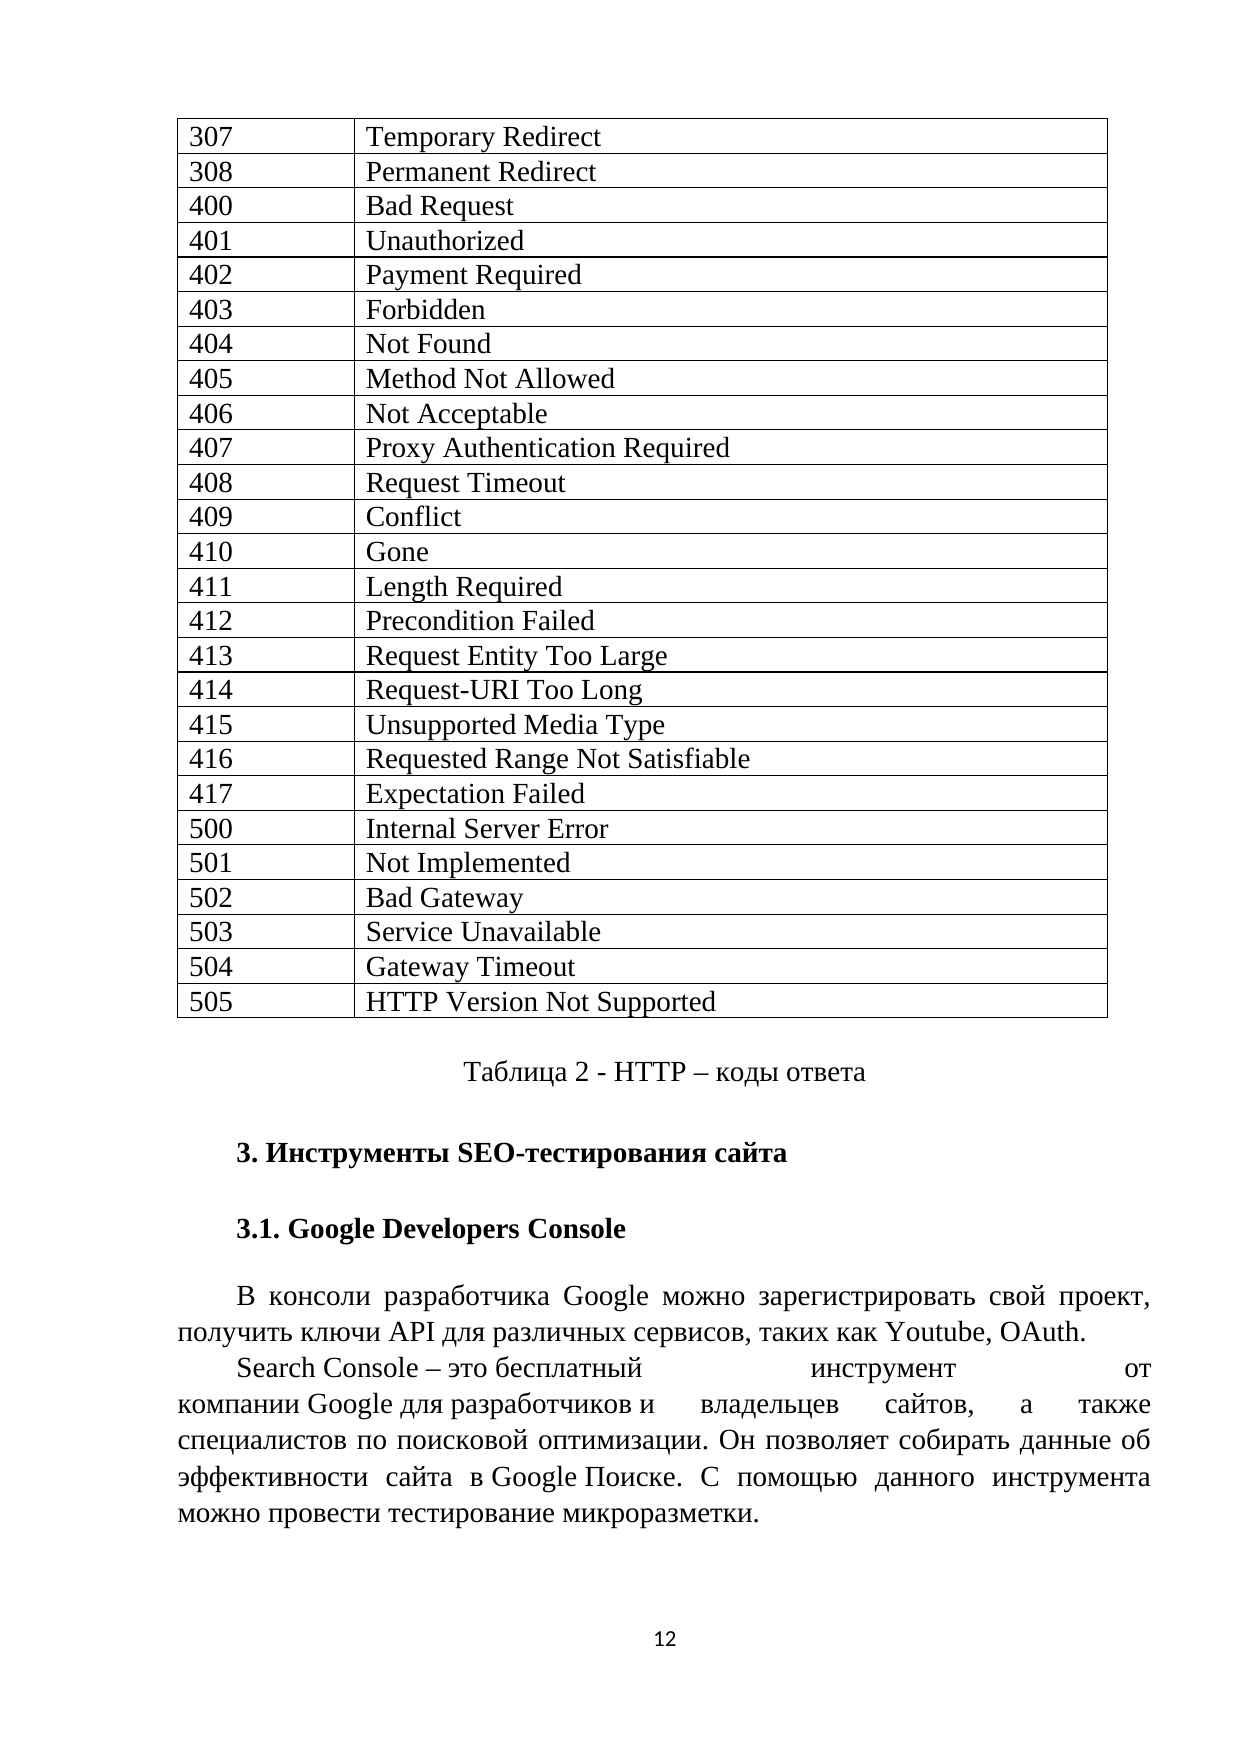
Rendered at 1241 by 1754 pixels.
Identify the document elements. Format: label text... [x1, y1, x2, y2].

table_cell 417 [178, 776, 354, 810]
table_cell Temporary Redirect [355, 119, 1107, 153]
table_cell 403 [178, 292, 354, 326]
table_cell 416 [178, 742, 354, 775]
table_cell 401 [178, 223, 354, 256]
table_cell 402 [178, 258, 354, 291]
table_cell 409 [178, 500, 354, 533]
table_cell Length Required [355, 569, 1107, 602]
table_cell Forbidden [355, 292, 1107, 326]
table_cell Conflict [355, 500, 1107, 533]
table_cell 413 [178, 638, 354, 671]
table_cell 414 [178, 673, 354, 706]
table_cell Bad Request [355, 188, 1107, 222]
table_cell Internal Server Error [355, 811, 1107, 844]
table_cell 502 [178, 880, 354, 913]
table_cell Expectation Failed [355, 776, 1107, 810]
table_cell 412 [178, 603, 354, 637]
table_cell 503 [178, 915, 354, 948]
table_cell Not Acceptable [355, 396, 1107, 429]
table_cell 411 [178, 569, 354, 602]
table_cell Payment Required [355, 258, 1107, 291]
table_cell 504 [178, 949, 354, 983]
table_cell Unsupported Media Type [355, 707, 1107, 741]
table_cell Request-URI Too Long [355, 673, 1107, 706]
table_cell Permanent Redirect [355, 154, 1107, 187]
table_cell 408 [178, 465, 354, 498]
table_cell Gateway Timeout [355, 949, 1107, 983]
table_cell 410 [178, 534, 354, 568]
table_cell 405 [178, 361, 354, 395]
table_cell Service Unavailable [355, 915, 1107, 948]
table_cell Unauthorized [355, 223, 1107, 256]
table_cell 308 [178, 154, 354, 187]
table_cell 400 [178, 188, 354, 222]
text Таблица 2 - HTTP – коды ответа [177, 1054, 1152, 1088]
table_cell Precondition Failed [355, 603, 1107, 637]
table_cell 500 [178, 811, 354, 844]
subtitle 3.1. Google Developers Console [177, 1212, 1152, 1245]
table_cell 501 [178, 845, 354, 879]
table_cell Not Found [355, 327, 1107, 360]
table_cell HTTP Version Not Supported [355, 984, 1107, 1017]
table_cell 406 [178, 396, 354, 429]
table_cell Not Implemented [355, 845, 1107, 879]
table_cell Method Not Allowed [355, 361, 1107, 395]
table_cell 307 [178, 119, 354, 153]
table_cell Request Entity Too Large [355, 638, 1107, 671]
table_cell Requested Range Not Satisfiable [355, 742, 1107, 775]
table_cell Gone [355, 534, 1107, 568]
table_cell Proxy Authentication Required [355, 430, 1107, 464]
table_cell 505 [178, 984, 354, 1017]
subtitle 3. Инструменты SEO-тестирования сайта [177, 1135, 1152, 1169]
table_cell 407 [178, 430, 354, 464]
table_cell Bad Gateway [355, 880, 1107, 913]
table_cell Request Timeout [355, 465, 1107, 498]
table_cell 415 [178, 707, 354, 741]
text В консоли разработчика Google можно зарегистрировать свой проект, получить ключи API для различных сервисов, таких как Youtube, OAuth. [177, 1278, 1152, 1348]
text Search Console – это бесплатный инструмент от компании Google для разработчиков и владельцев сайтов, а также специалистов по поисковой оптимизации. Он позволяет собирать данные об эффективности сайта в Google Поиске. С помощью данного инструмента можно провести тестирование микроразметки. [177, 1350, 1152, 1528]
table_cell 404 [178, 327, 354, 360]
